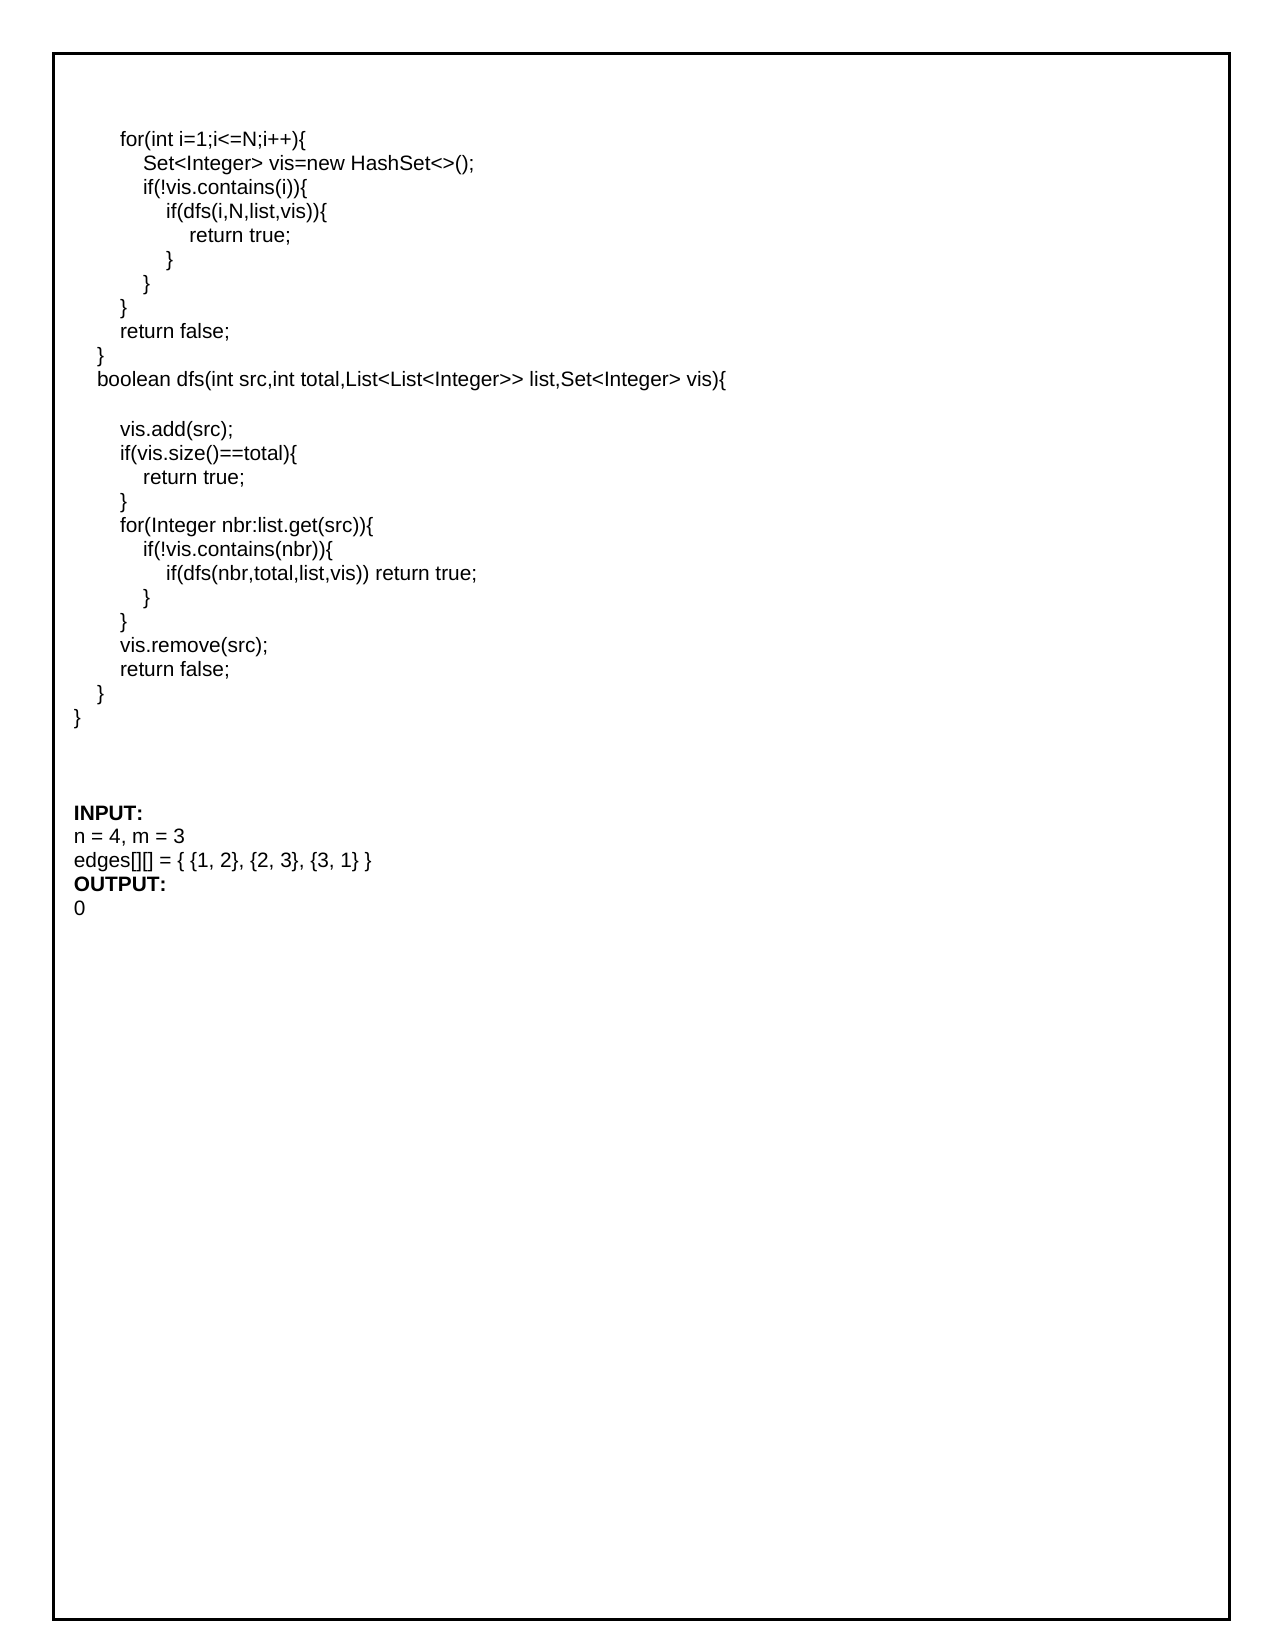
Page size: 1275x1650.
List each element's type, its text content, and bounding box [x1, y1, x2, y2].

text } [74, 609, 1166, 633]
text Set<Integer> vis=new HashSet<>(); [74, 151, 1166, 175]
text OUTPUT: [74, 872, 1166, 896]
text } [74, 271, 1166, 295]
text edges[][] = { {1, 2}, {2, 3}, {3, 1} } [74, 848, 1166, 872]
text } [74, 247, 1166, 271]
text } [74, 704, 1166, 728]
text vis.remove(src); [74, 633, 1166, 657]
text } [74, 343, 1166, 367]
text if(!vis.contains(nbr)){ [74, 537, 1166, 561]
text } [74, 489, 1166, 513]
text } [74, 585, 1166, 609]
text for(Integer nbr:list.get(src)){ [74, 513, 1166, 537]
text if(vis.size()==total){ [74, 441, 1166, 465]
text boolean dfs(int src,int total,List<List<Integer>> list,Set<Integer> vis){ [74, 367, 1166, 391]
text return false; [74, 319, 1166, 343]
text } [74, 681, 1166, 704]
text if(dfs(i,N,list,vis)){ [74, 199, 1166, 223]
text for(int i=1;i<=N;i++){ [74, 127, 1166, 151]
text if(dfs(nbr,total,list,vis)) return true; [74, 561, 1166, 585]
text return false; [74, 657, 1166, 681]
text if(!vis.contains(i)){ [74, 175, 1166, 199]
text n = 4, m = 3 [74, 824, 1166, 848]
text vis.add(src); [74, 417, 1166, 441]
text return true; [74, 465, 1166, 489]
text } [74, 295, 1166, 319]
text INPUT: [74, 800, 1166, 824]
text return true; [74, 223, 1166, 247]
text 0 [74, 896, 1166, 920]
